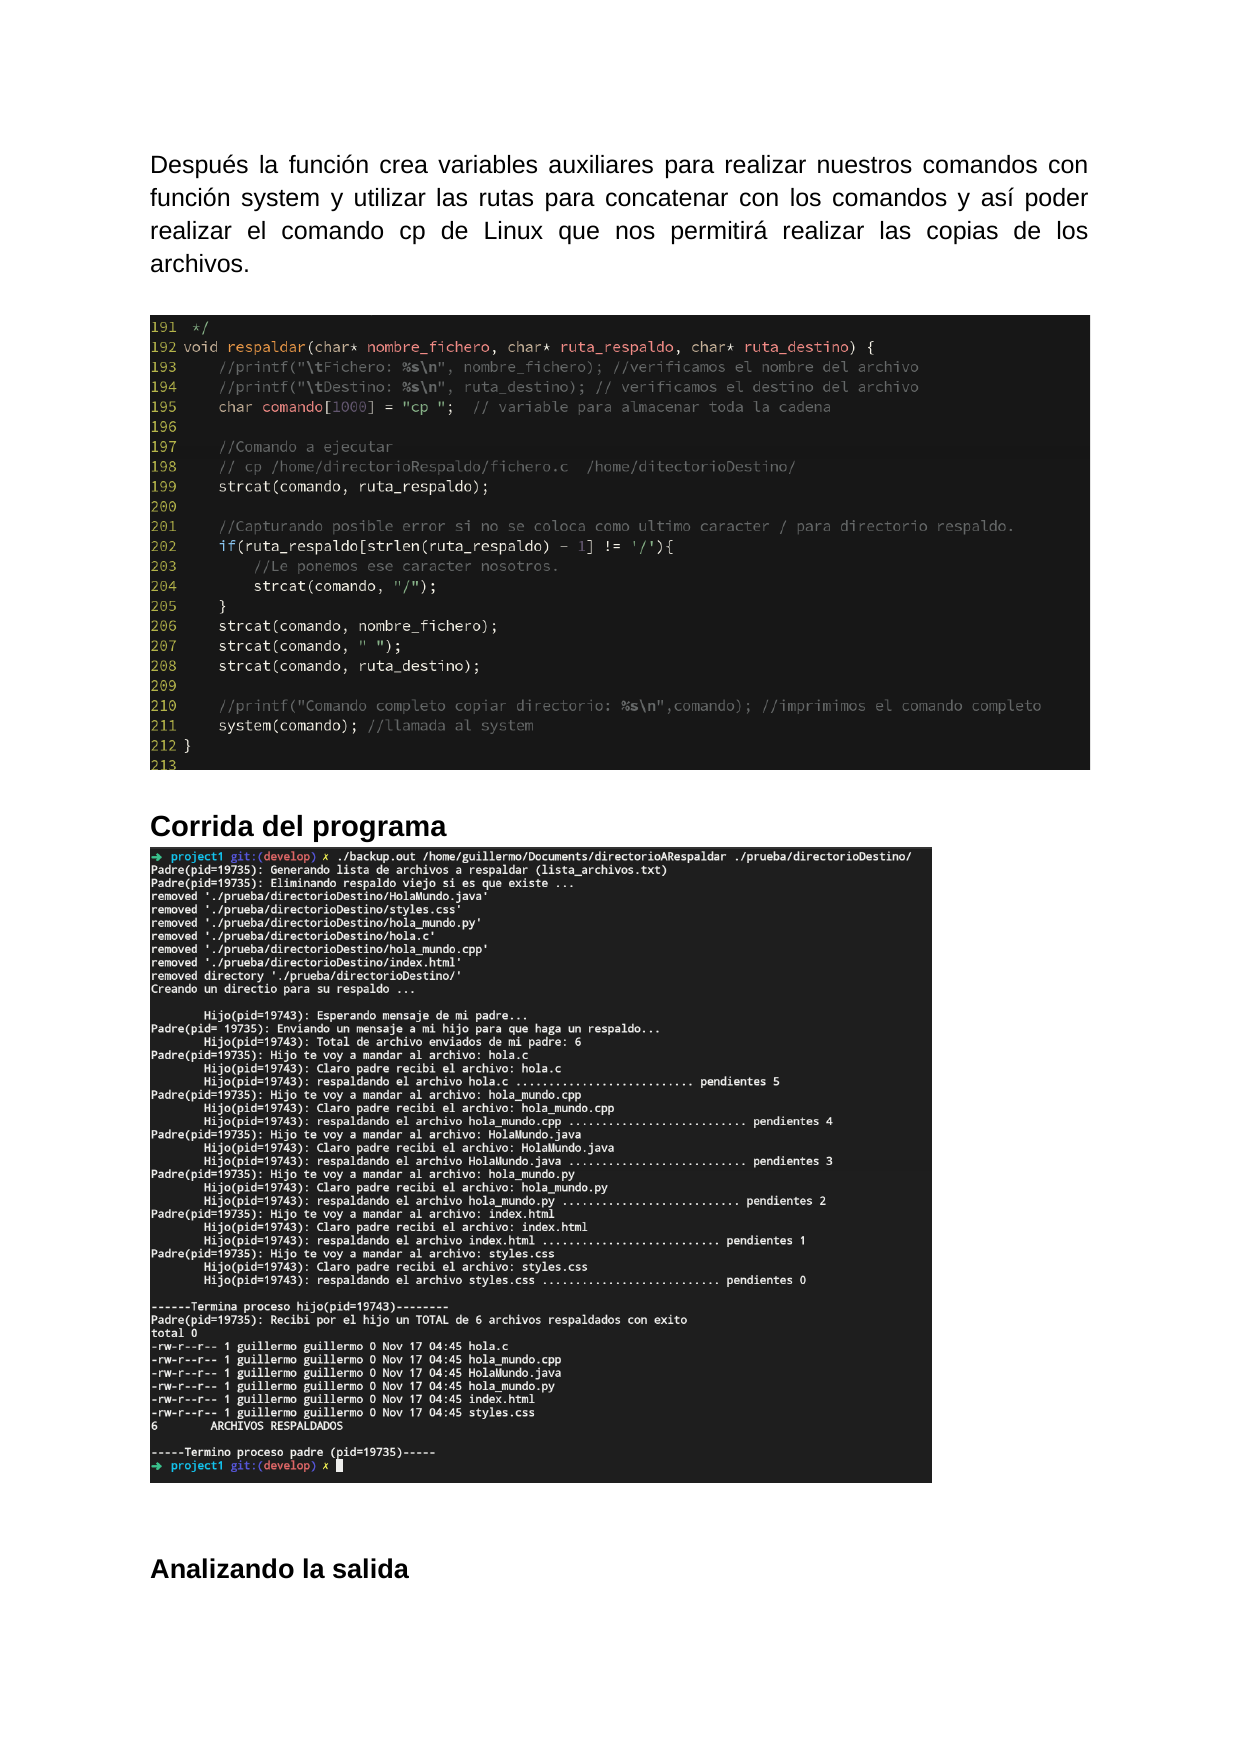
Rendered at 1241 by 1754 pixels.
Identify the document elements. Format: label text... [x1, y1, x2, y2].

text Después la función crea variables auxiliares para realizar nuestros comandos con función system y utilizar las rutas para concatenar con los comandos y así poder realizar el comando cp de Linux que nos permitirá realizar las copias de los archivos. [150, 150, 1090, 278]
text Corrida del programa [150, 809, 1090, 843]
text Analizando la salida [150, 1553, 1090, 1584]
picture [150, 847, 932, 1483]
picture [150, 315, 1091, 770]
